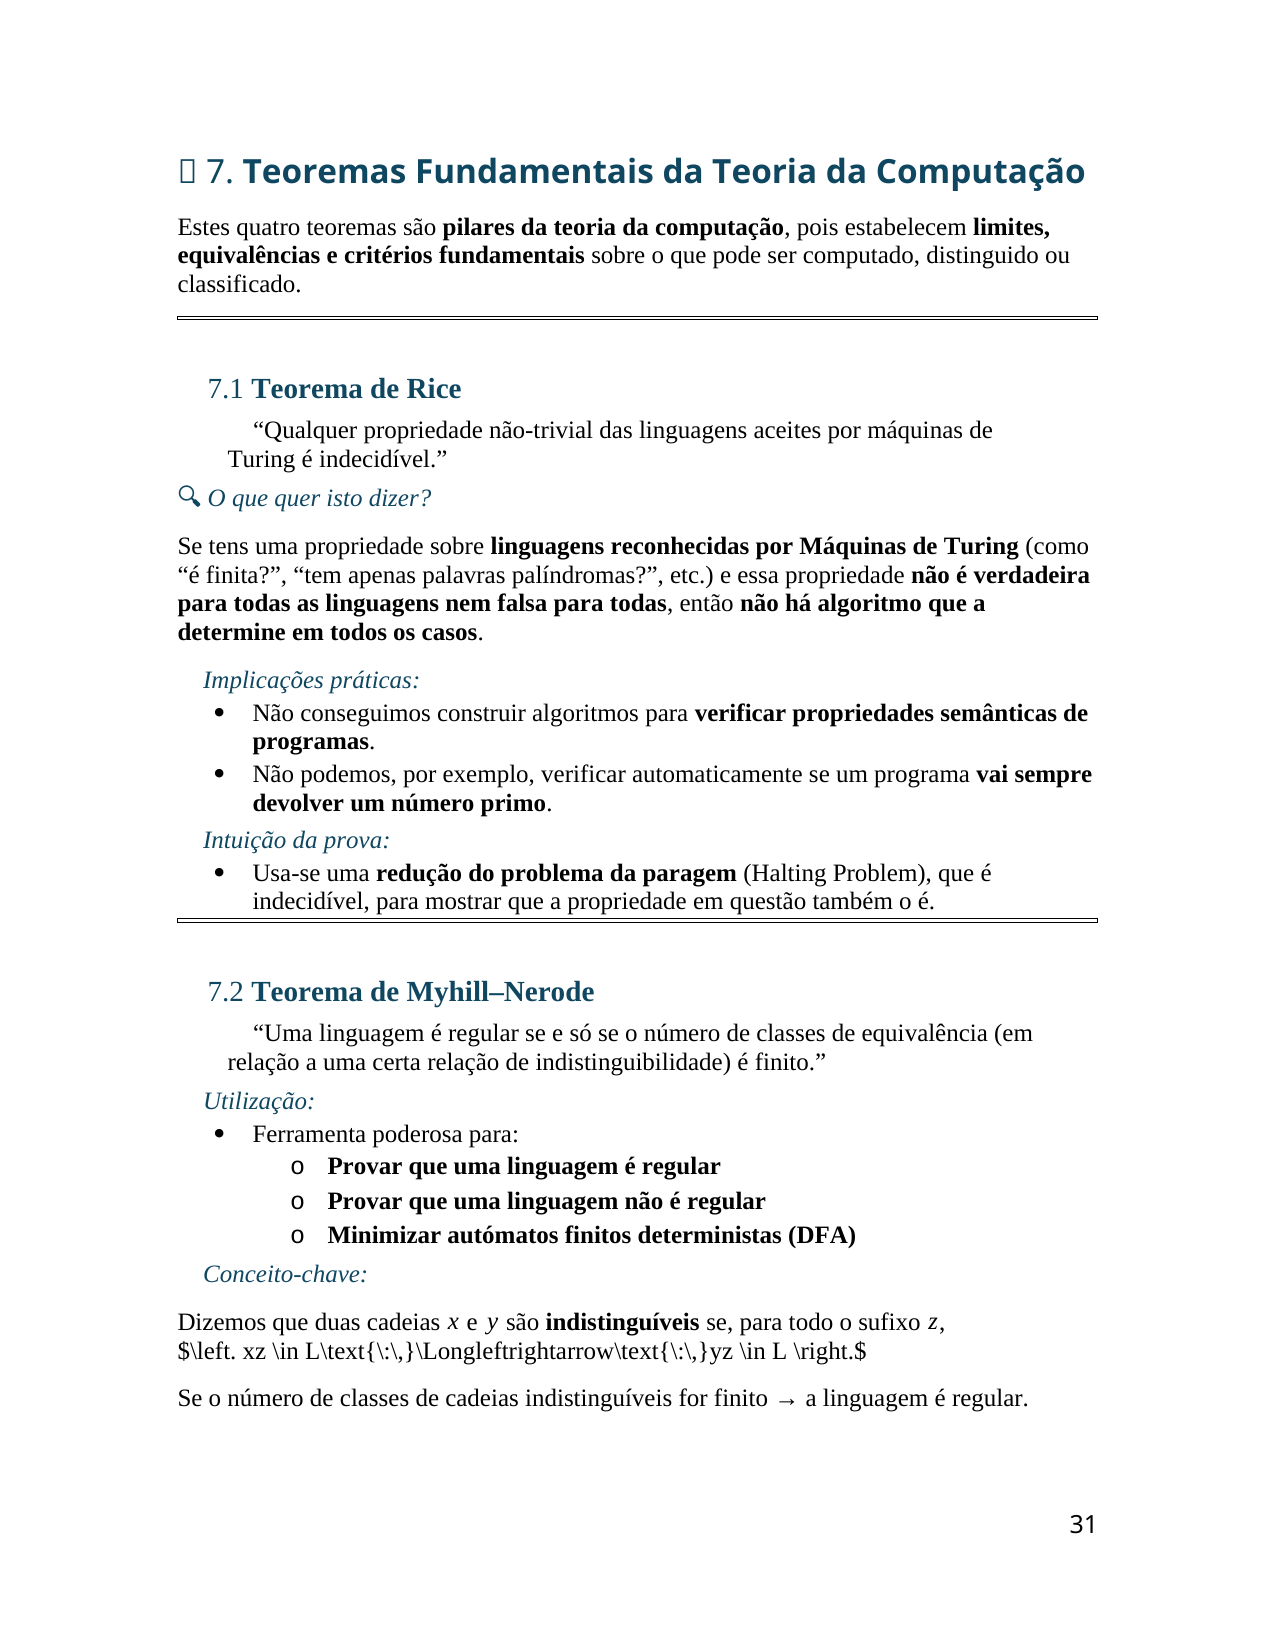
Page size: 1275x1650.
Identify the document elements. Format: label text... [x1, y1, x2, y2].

subtitle 🎯 Implicações práticas: [177, 665, 1098, 693]
text 🔹 “Qualquer propriedade não-trivial das linguagens aceites por máquinas de Turing é indecidível.” [227, 416, 1048, 473]
list Minimizar autómatos finitos deterministas (DFA) [290, 1220, 1098, 1251]
subtitle 🧠 Conceito-chave: [177, 1259, 1098, 1288]
subtitle 🧩 7.2 Teorema de Myhill–Nerode [177, 974, 1098, 1007]
list Ferramenta poderosa para: [215, 1119, 1098, 1147]
text Se o número de classes de cadeias indistinguíveis for finito → a linguagem é regular. [177, 1383, 1098, 1412]
list Provar que uma linguagem é regular [290, 1151, 1098, 1182]
text Dizemos que duas cadeias e são indistinguíveis se, para todo o sufixo , $\left. xz \in L\text{\:\,}\Longleftrightarrow\text{\:\,}yz \in L \right.$ [177, 1307, 1098, 1364]
text 🔹 “Uma linguagem é regular se e só se o número de classes de equivalência (em relação a uma certa relação de indistinguibilidade) é finito.” [227, 1018, 1048, 1075]
subtitle 🔍 O que quer isto dizer? [177, 483, 1098, 512]
list Usa-se uma redução do problema da paragem (Halting Problem), que é indecidível, para mostrar que a propriedade em questão também o é. [215, 858, 1098, 915]
list Provar que uma linguagem não é regular [290, 1186, 1098, 1217]
list Não podemos, por exemplo, verificar automaticamente se um programa vai sempre devolver um número primo. [215, 759, 1098, 816]
subtitle 🧠 7. Teoremas Fundamentais da Teoria da Computação [177, 148, 1098, 193]
text Estes quatro teoremas são pilares da teoria da computação, pois estabelecem limites, equivalências e critérios fundamentais sobre o que pode ser computado, distinguido ou classificado. [177, 212, 1098, 298]
subtitle 💼 Utilização: [177, 1086, 1098, 1114]
subtitle 📏 7.1 Teorema de Rice [177, 372, 1098, 405]
subtitle 💡 Intuição da prova: [177, 825, 1098, 853]
text Se tens uma propriedade sobre linguagens reconhecidas por Máquinas de Turing (como “é finita?”, “tem apenas palavras palíndromas?”, etc.) e essa propriedade não é verdadeira para todas as linguagens nem falsa para todas, então não há algoritmo que a determine em todos os casos. [177, 531, 1098, 646]
list Não conseguimos construir algoritmos para verificar propriedades semânticas de programas. [215, 698, 1098, 755]
